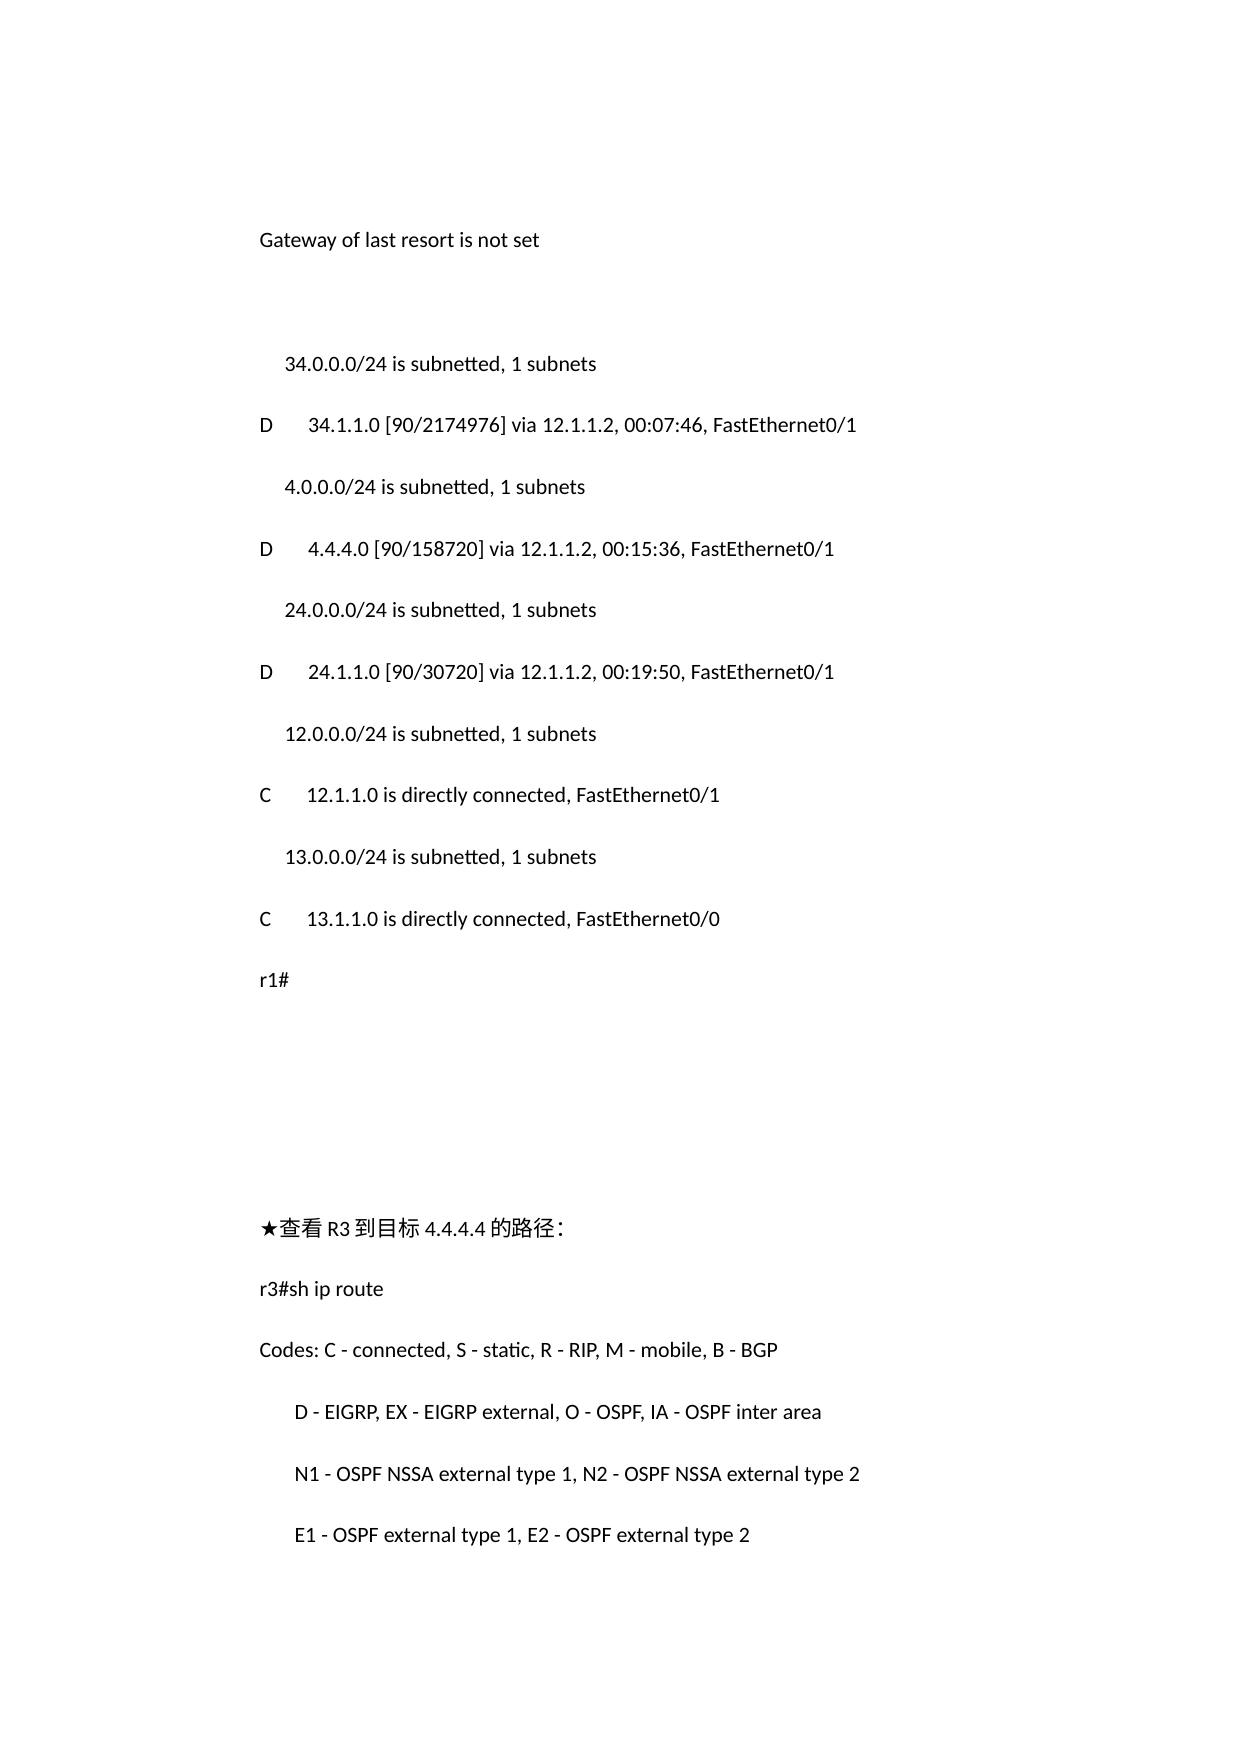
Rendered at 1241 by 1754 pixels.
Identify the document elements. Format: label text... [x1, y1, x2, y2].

text 12.0.0.0/24 is subnetted, 1 subnets [227, 717, 1014, 749]
text C 12.1.1.0 is directly connected, FastEthernet0/1 [227, 779, 1014, 811]
text 34.0.0.0/24 is subnetted, 1 subnets [227, 347, 1014, 379]
text r3#sh ip route [227, 1272, 1014, 1304]
text D 34.1.1.0 [90/2174976] via 12.1.1.2, 00:07:46, FastEthernet0/1 [227, 409, 1014, 441]
text Codes: C - connected, S - static, R - RIP, M - mobile, B - BGP [227, 1334, 1014, 1366]
text ★查看R3到目标4.4.4.4的路径： [227, 1210, 1014, 1243]
text Gateway of last resort is not set [227, 224, 1014, 256]
text 24.0.0.0/24 is subnetted, 1 subnets [227, 594, 1014, 626]
text E1 - OSPF external type 1, E2 - OSPF external type 2 [227, 1519, 1014, 1551]
text r1# [227, 964, 1014, 996]
text D 4.4.4.0 [90/158720] via 12.1.1.2, 00:15:36, FastEthernet0/1 [227, 532, 1014, 564]
text 4.0.0.0/24 is subnetted, 1 subnets [227, 470, 1014, 503]
text N1 - OSPF NSSA external type 1, N2 - OSPF NSSA external type 2 [227, 1457, 1014, 1489]
text D 24.1.1.0 [90/30720] via 12.1.1.2, 00:19:50, FastEthernet0/1 [227, 655, 1014, 688]
text D - EIGRP, EX - EIGRP external, O - OSPF, IA - OSPF inter area [227, 1395, 1014, 1428]
text C 13.1.1.0 is directly connected, FastEthernet0/0 [227, 902, 1014, 934]
text 13.0.0.0/24 is subnetted, 1 subnets [227, 840, 1014, 873]
